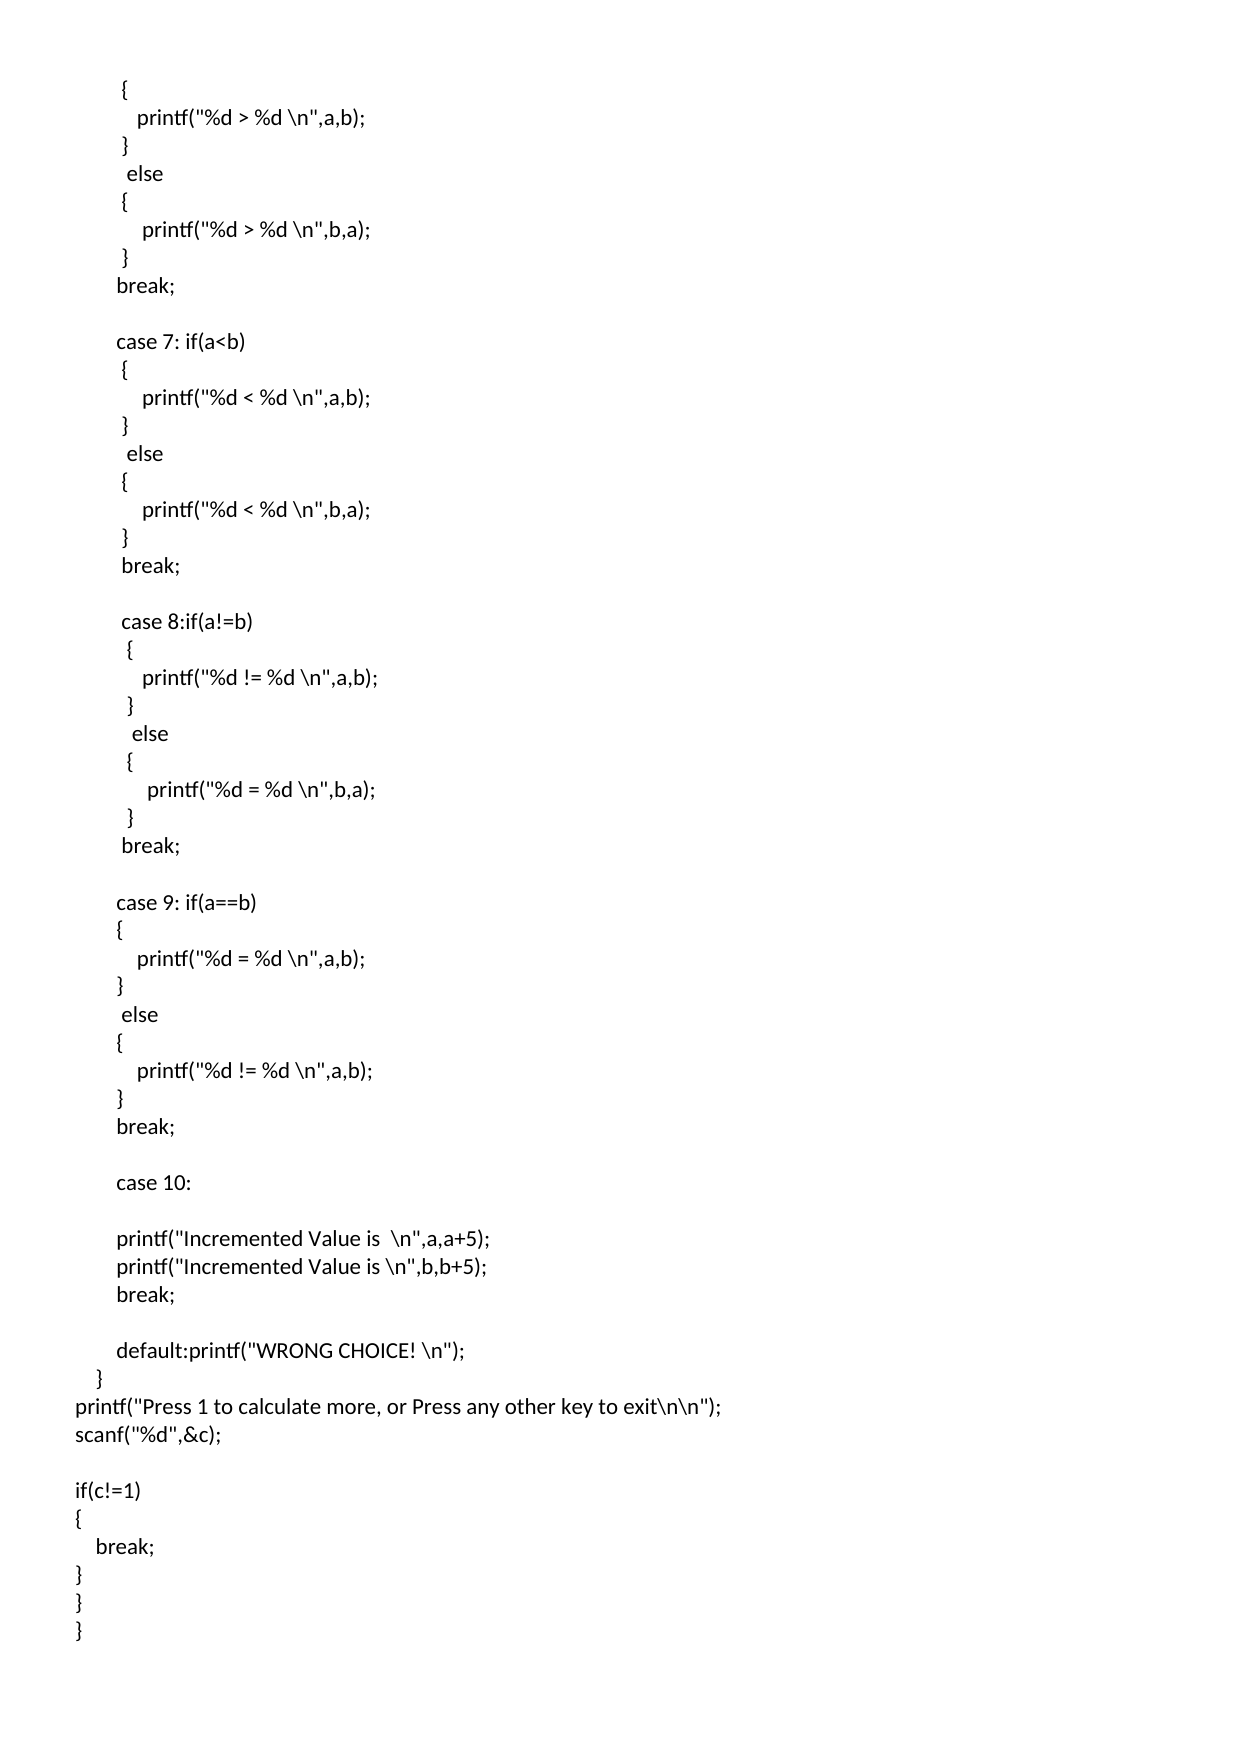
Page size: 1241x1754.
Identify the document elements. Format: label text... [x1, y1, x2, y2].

text else [75, 159, 1165, 187]
text if(c!=1) [75, 1476, 1165, 1504]
text } [75, 1364, 1165, 1392]
text printf("%d > %d \n",b,a); [75, 215, 1165, 243]
text { [75, 187, 1165, 215]
text case 9: if(a==b) [75, 888, 1165, 916]
text } [75, 411, 1165, 439]
text case 7: if(a<b) [75, 327, 1165, 355]
text { [75, 355, 1165, 383]
text } [75, 131, 1165, 159]
text printf("%d != %d \n",a,b); [75, 1056, 1165, 1084]
text printf("%d = %d \n",b,a); [75, 776, 1165, 803]
text break; [75, 551, 1165, 579]
text printf("%d != %d \n",a,b); [75, 663, 1165, 691]
text break; [75, 271, 1165, 299]
text printf("Incremented Value is \n",a,a+5); [75, 1224, 1165, 1252]
text } [75, 1588, 1165, 1616]
text } [75, 243, 1165, 271]
text printf("Incremented Value is \n",b,b+5); [75, 1252, 1165, 1280]
text { [75, 916, 1165, 944]
text scanf("%d",&c); [75, 1420, 1165, 1448]
text break; [75, 1280, 1165, 1308]
text case 10: [75, 1168, 1165, 1196]
text default:printf("WRONG CHOICE! \n"); [75, 1336, 1165, 1364]
text else [75, 439, 1165, 467]
text printf("%d = %d \n",a,b); [75, 944, 1165, 972]
text break; [75, 1112, 1165, 1140]
text else [75, 719, 1165, 747]
text } [75, 691, 1165, 719]
text { [75, 747, 1165, 776]
text { [75, 1504, 1165, 1532]
text } [75, 1560, 1165, 1588]
text break; [75, 1532, 1165, 1560]
text } [75, 803, 1165, 832]
text } [75, 1616, 1165, 1644]
text } [75, 523, 1165, 551]
text printf("%d < %d \n",b,a); [75, 495, 1165, 523]
text printf("%d > %d \n",a,b); [75, 103, 1165, 131]
text } [75, 1084, 1165, 1112]
text printf("%d < %d \n",a,b); [75, 383, 1165, 411]
text case 8:if(a!=b) [75, 607, 1165, 635]
text else [75, 1000, 1165, 1028]
text printf("Press 1 to calculate more, or Press any other key to exit\n\n"); [75, 1392, 1165, 1420]
text break; [75, 832, 1165, 859]
text { [75, 467, 1165, 495]
text { [75, 75, 1165, 103]
text } [75, 972, 1165, 1000]
text { [75, 1028, 1165, 1056]
text { [75, 635, 1165, 663]
